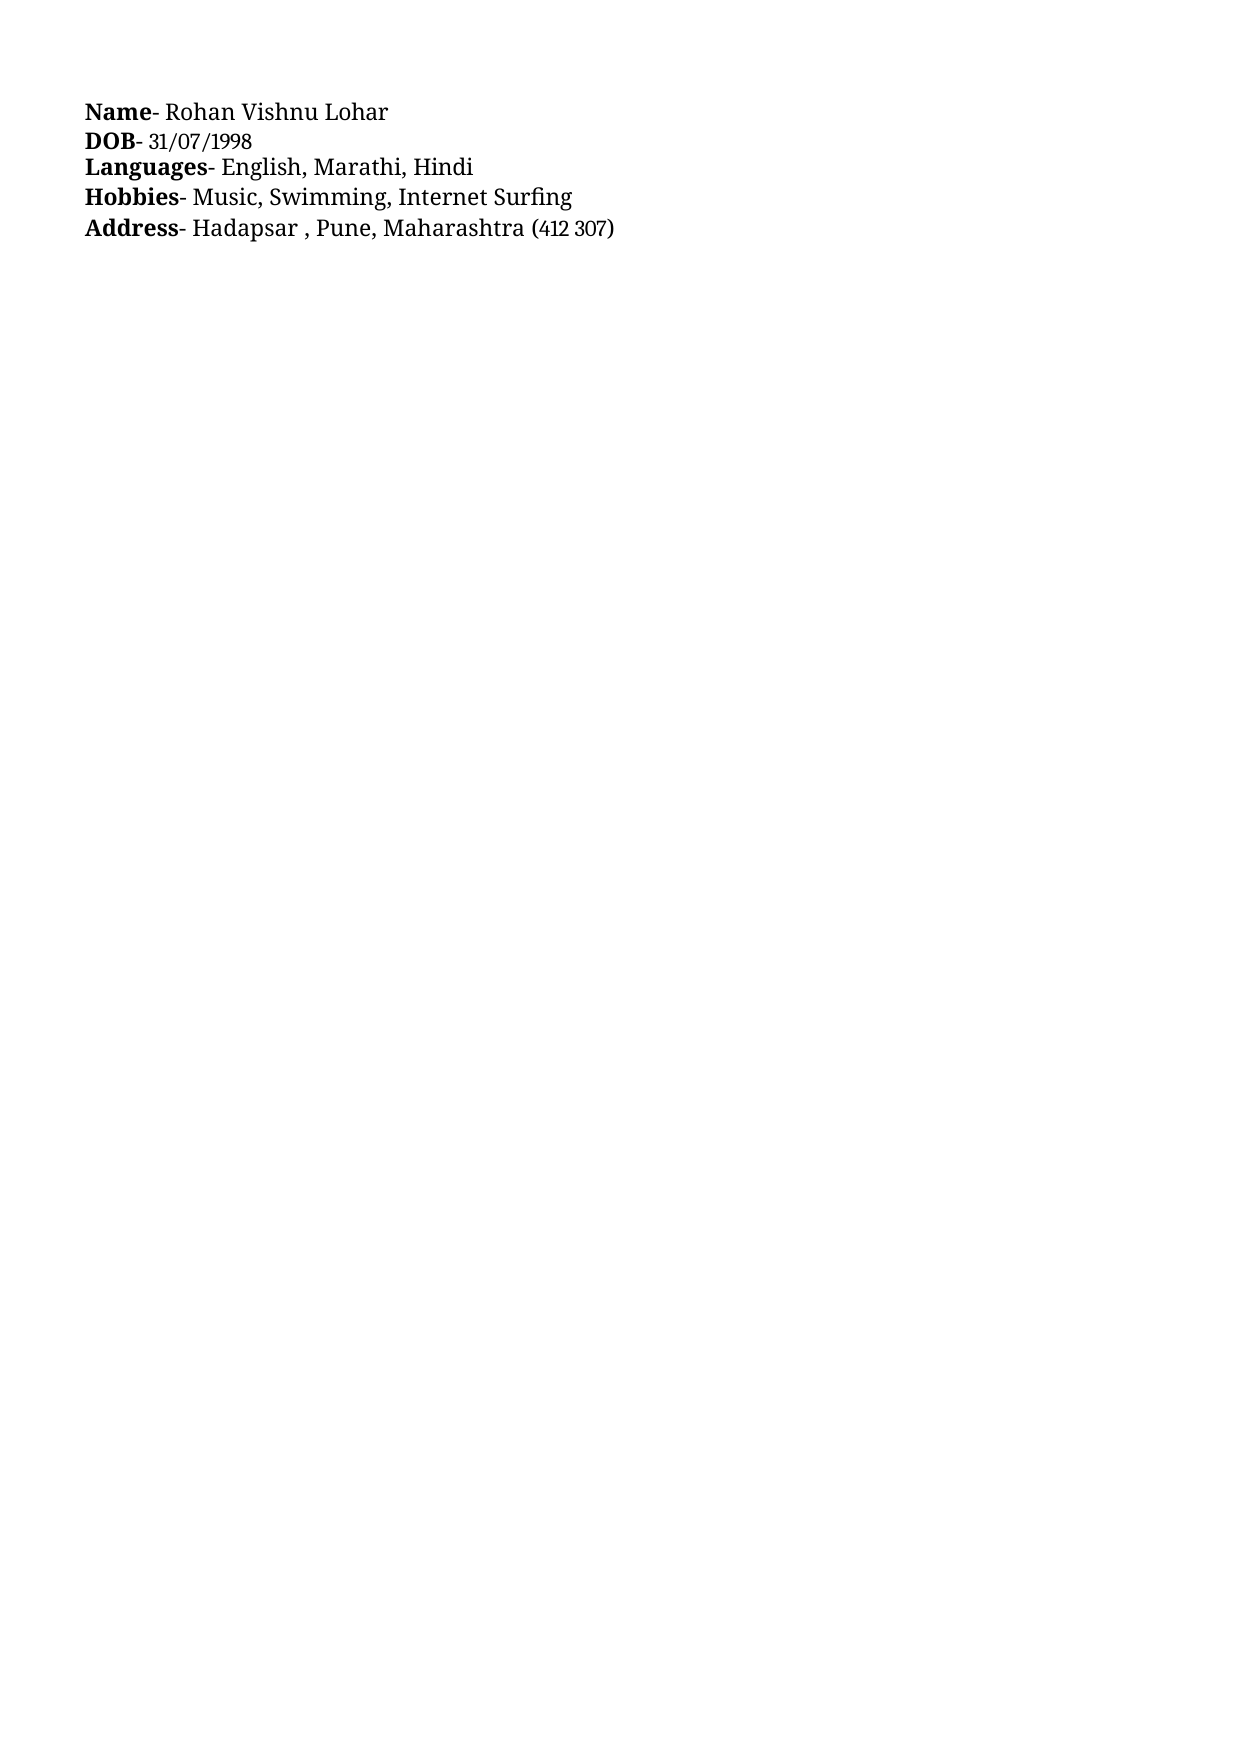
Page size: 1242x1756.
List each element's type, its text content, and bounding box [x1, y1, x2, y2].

text Hobbies- Music, Swimming, Internet Surfing [84, 181, 1183, 212]
text Name- Rohan Vishnu Lohar [84, 96, 1183, 127]
text Languages- English, Marathi, Hindi [85, 155, 1183, 181]
text Address- Hadapsar , Pune, Maharashtra (412 307) [84, 212, 1183, 244]
text DOB- 31/07/1998 [84, 128, 1183, 155]
